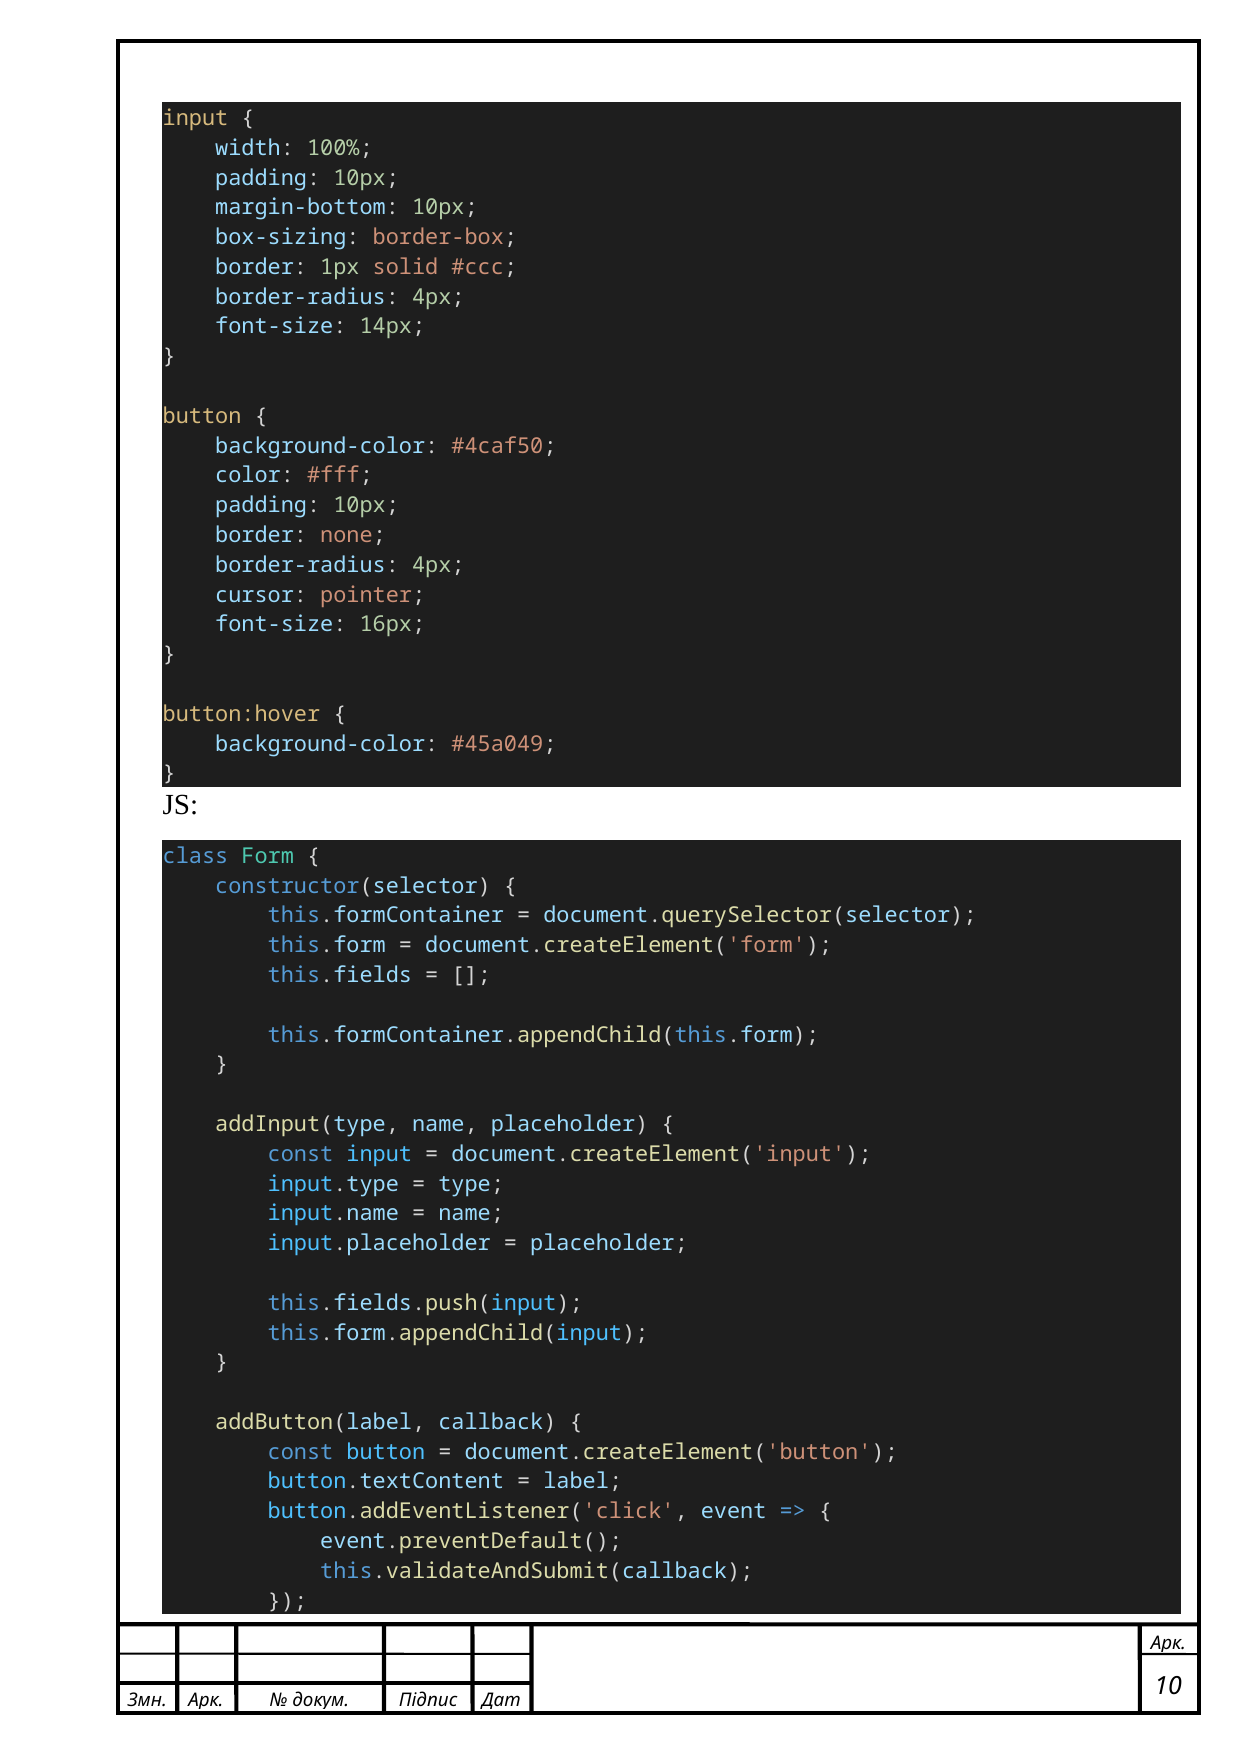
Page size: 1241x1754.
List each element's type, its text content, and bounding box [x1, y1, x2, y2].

text this.formContainer.appendChild(this.form); [162, 1019, 1181, 1048]
text background-color: #45a049; [162, 727, 1181, 757]
text cursor: pointer; [162, 578, 1181, 608]
text addInput(type, name, placeholder) { [162, 1108, 1181, 1138]
text button.textContent = label; [162, 1466, 1181, 1495]
text input.placeholder = placeholder; [162, 1227, 1181, 1257]
text this.form = document.createElement('form'); [162, 929, 1181, 959]
text padding: 10px; [162, 489, 1181, 519]
text color: #fff; [162, 459, 1181, 489]
text box-sizing: border-box; [162, 221, 1181, 251]
text JS: [162, 787, 1181, 821]
text this.fields.push(input); [162, 1287, 1181, 1317]
text button.addEventListener('click', event => { [162, 1495, 1181, 1525]
text background-color: #4caf50; [162, 429, 1181, 459]
text const button = document.createElement('button'); [162, 1436, 1181, 1466]
text input.type = type; [162, 1168, 1181, 1197]
text width: 100%; [162, 132, 1181, 161]
text border: none; [162, 519, 1181, 549]
text this.formContainer = document.querySelector(selector); [162, 899, 1181, 929]
text border-radius: 4px; [162, 549, 1181, 578]
text } [162, 340, 1181, 370]
text input.name = name; [162, 1197, 1181, 1227]
text font-size: 14px; [162, 310, 1181, 340]
text const input = document.createElement('input'); [162, 1138, 1181, 1168]
text padding: 10px; [162, 161, 1181, 191]
text this.fields = []; [162, 959, 1181, 989]
text } [162, 1048, 1181, 1078]
text }); [162, 1585, 1181, 1614]
text class Form { [162, 840, 1181, 870]
text this.form.appendChild(input); [162, 1317, 1181, 1346]
text constructor(selector) { [162, 870, 1181, 899]
text event.preventDefault(); [162, 1525, 1181, 1555]
text font-size: 16px; [162, 608, 1181, 638]
text button:hover { [162, 698, 1181, 727]
text input { [162, 102, 1181, 132]
text border-radius: 4px; [162, 281, 1181, 310]
text } [162, 638, 1181, 668]
text this.validateAndSubmit(callback); [162, 1555, 1181, 1585]
text } [162, 757, 1181, 787]
text button { [162, 400, 1181, 429]
text border: 1px solid #ccc; [162, 251, 1181, 281]
text margin-bottom: 10px; [162, 191, 1181, 221]
text } [162, 1346, 1181, 1376]
text addButton(label, callback) { [162, 1406, 1181, 1436]
